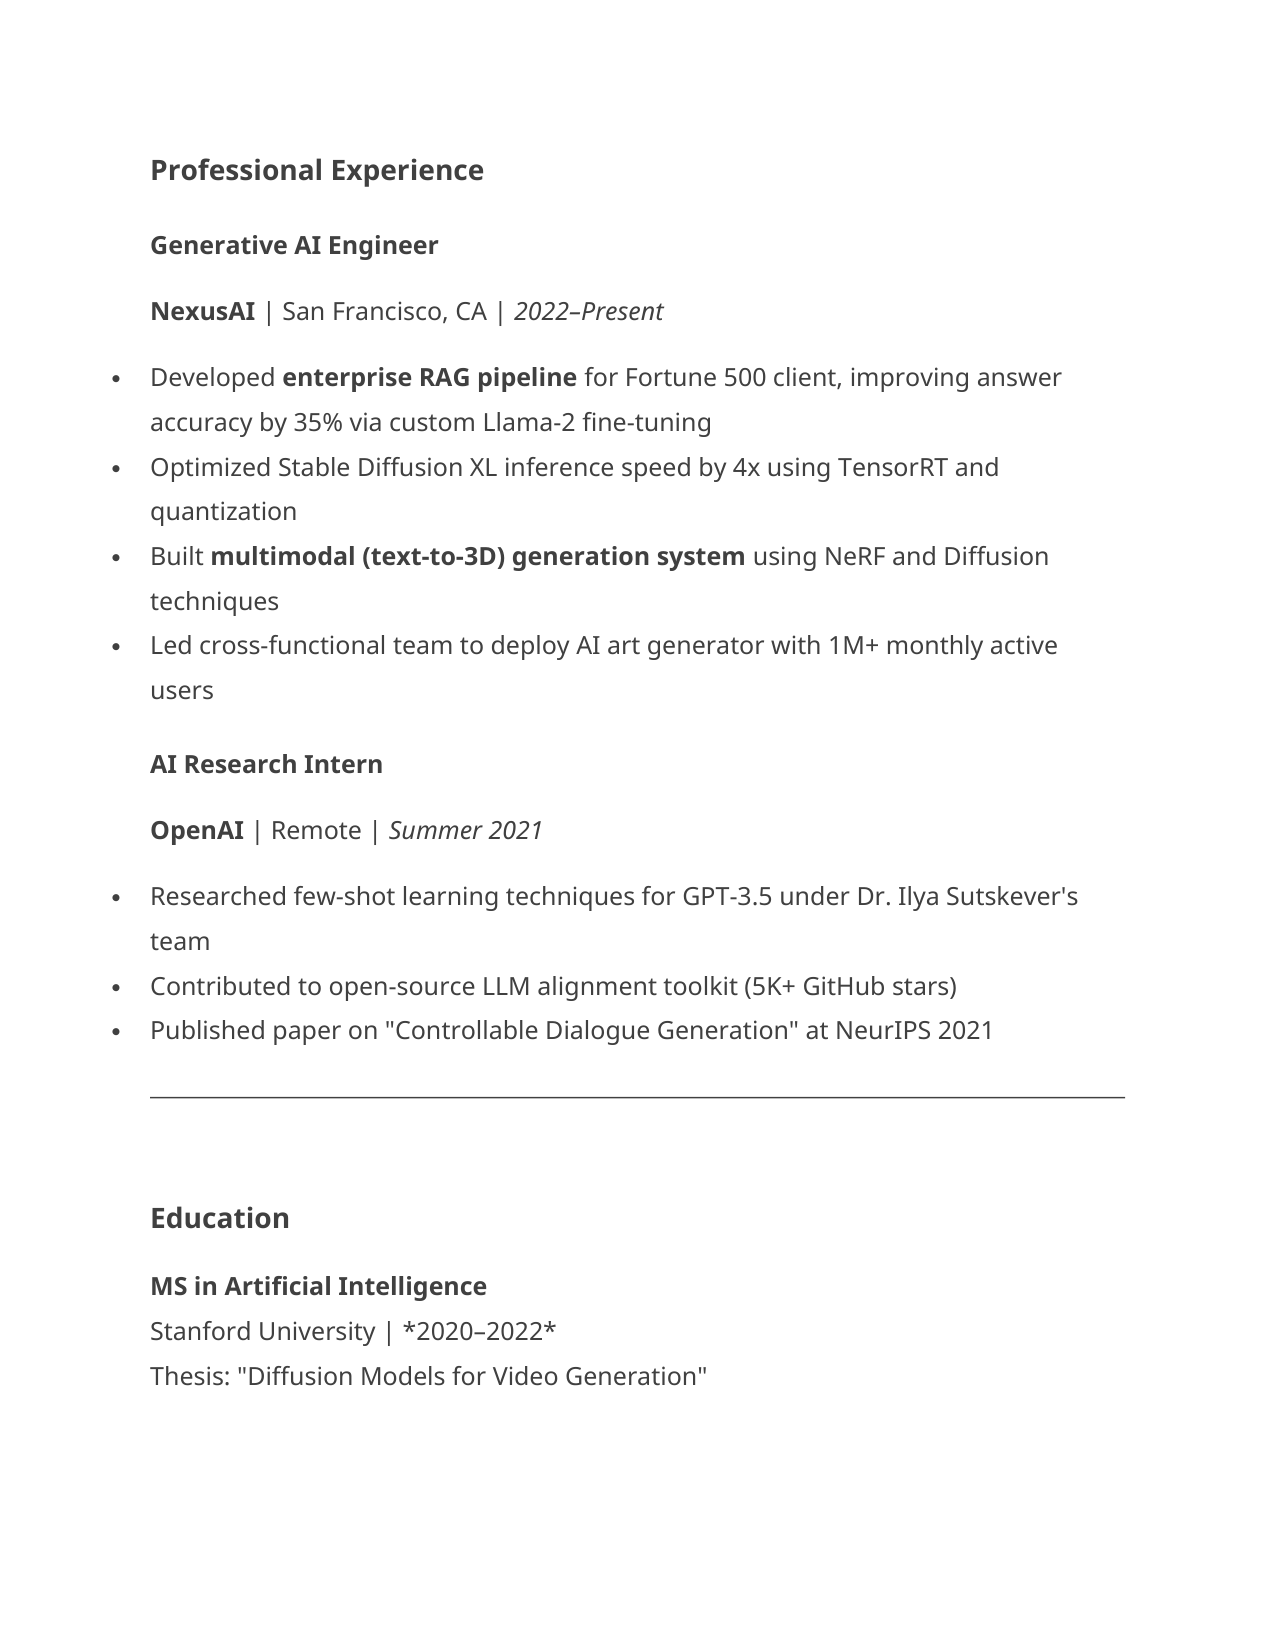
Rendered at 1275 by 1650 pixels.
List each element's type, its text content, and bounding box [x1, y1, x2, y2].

text MS in Artificial Intelligence Stanford University | *2020–2022* Thesis: "Diffusion Models for Video Generation" [150, 1258, 1125, 1392]
text Professional Experience [150, 150, 1125, 188]
text OpenAI | Remote | Summer 2021 [150, 802, 1125, 847]
text Education [150, 1198, 1125, 1237]
text NexusAI | San Francisco, CA | 2022–Present [150, 283, 1125, 328]
list Built multimodal (text-to-3D) generation system using NeRF and Diffusion techniques [112, 528, 1125, 617]
list Optimized Stable Diffusion XL inference speed by 4x using TensorRT and quantization [112, 438, 1125, 528]
text Generative AI Engineer [150, 217, 1125, 262]
list Contributed to open-source LLM alignment toolkit (5K+ GitHub stars) [112, 957, 1125, 1002]
text AI Research Intern [150, 736, 1125, 781]
list Researched few-shot learning techniques for GPT-3.5 under Dr. Ilya Sutskever's team [112, 868, 1125, 957]
list Developed enterprise RAG pipeline for Fortune 500 client, improving answer accuracy by 35% via custom Llama-2 fine-tuning [112, 349, 1125, 438]
list Published paper on "Controllable Dialogue Generation" at NeurIPS 2021 [112, 1002, 1125, 1047]
list Led cross-functional team to deploy AI art generator with 1M+ monthly active users [112, 617, 1125, 707]
